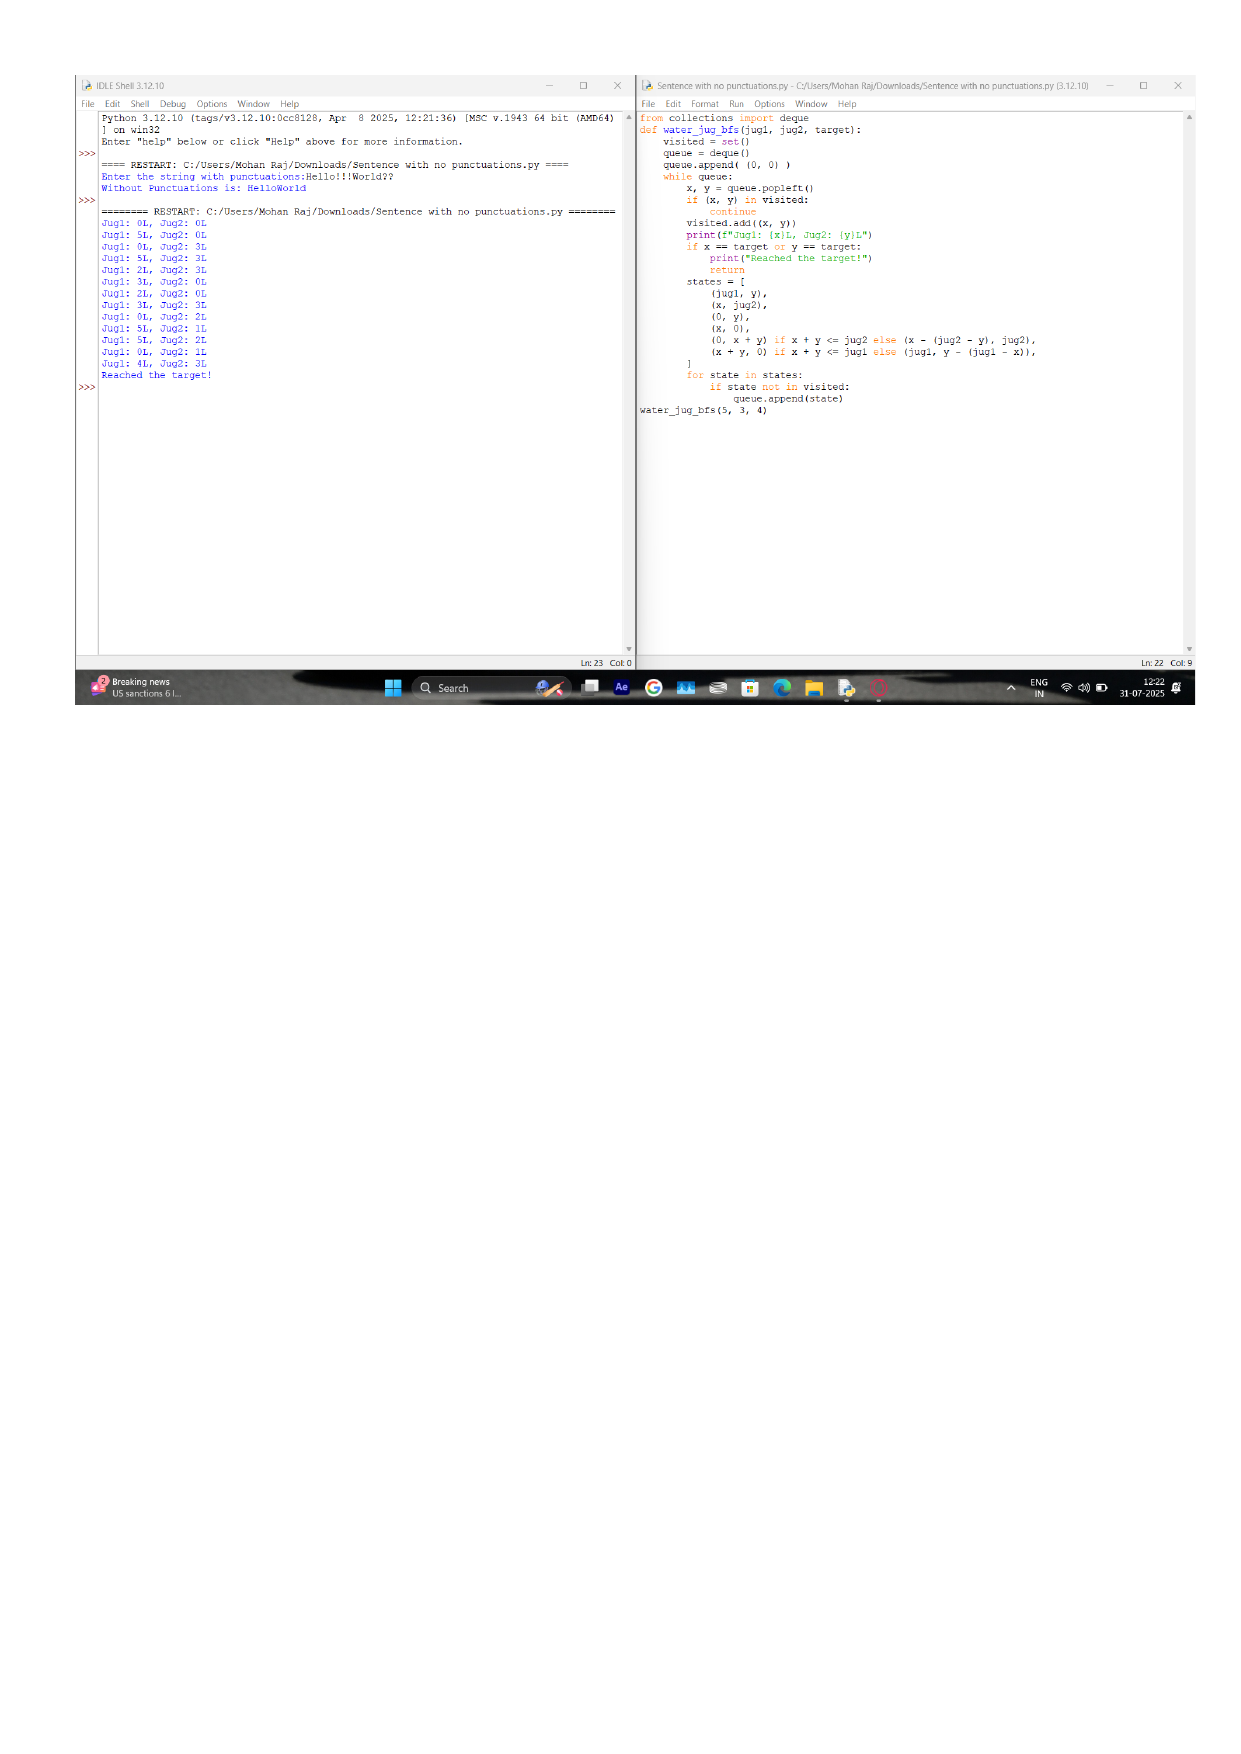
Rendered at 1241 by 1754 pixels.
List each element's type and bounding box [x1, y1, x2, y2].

picture [75, 75, 1196, 705]
